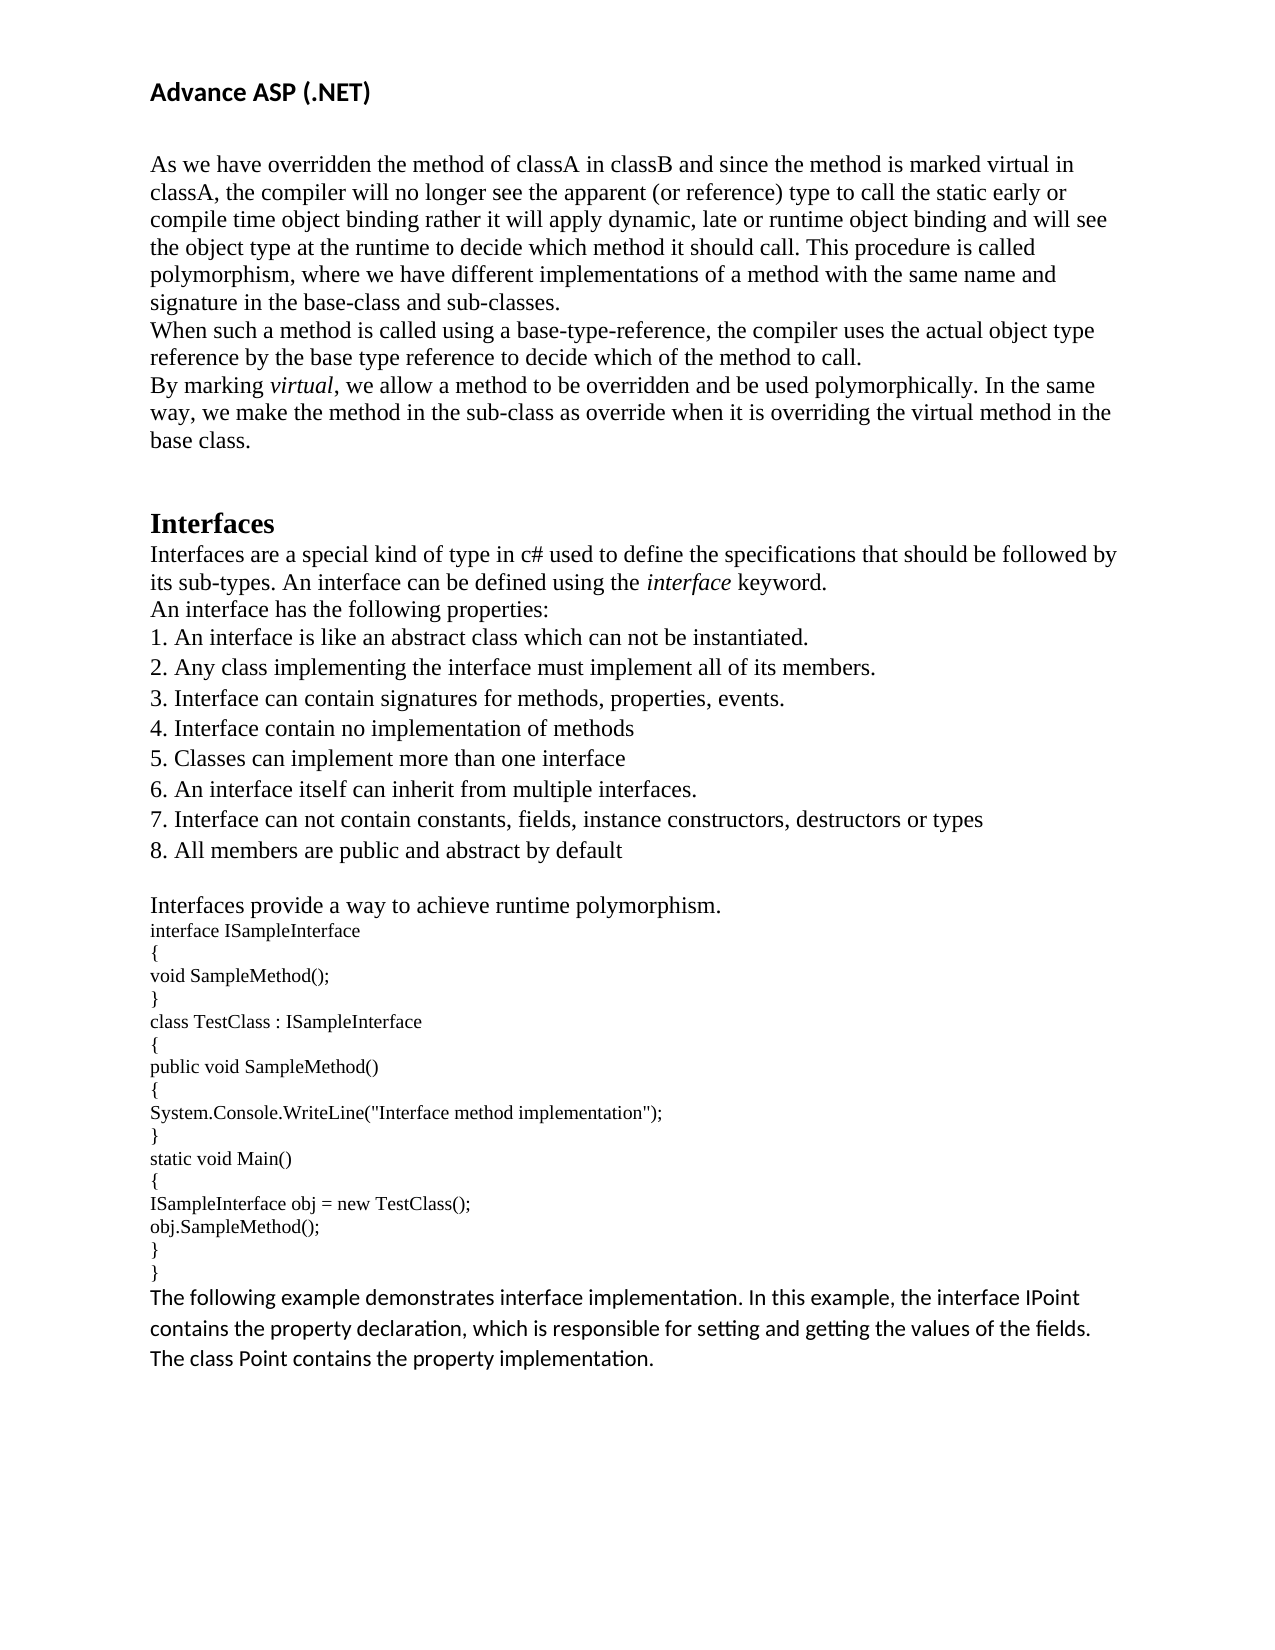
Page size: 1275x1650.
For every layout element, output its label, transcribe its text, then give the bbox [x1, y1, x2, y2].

text System.Console.WriteLine("Interface method implementation"); [150, 1101, 1125, 1124]
text Interfaces are a special kind of type in c# used to define the specifications that should be followed by its sub-types. An interface can be defined using the interface keyword. [150, 540, 1125, 595]
text obj.SampleMethod(); [150, 1215, 1125, 1238]
text static void Main() [150, 1147, 1125, 1169]
text class TestClass : ISampleInterface [150, 1010, 1125, 1033]
text 8. All members are public and abstract by default [150, 836, 1125, 863]
text 2. Any class implementing the interface must implement all of its members. [150, 653, 1125, 681]
text An interface has the following properties: [150, 595, 1125, 623]
text { [150, 941, 1125, 964]
text } [150, 987, 1125, 1010]
text ISampleInterface obj = new TestClass(); [150, 1192, 1125, 1215]
text Interfaces [150, 506, 1125, 540]
text { [150, 1169, 1125, 1192]
text The following example demonstrates interface implementation. In this example, the interface IPoint contains the property declaration, which is responsible for setting and getting the values of the fields. The class Point contains the property implementation. [150, 1283, 1125, 1372]
text } [150, 1261, 1125, 1283]
text } [150, 1124, 1125, 1147]
text When such a method is called using a base-type-reference, the compiler uses the actual object type reference by the base type reference to decide which of the method to call. [150, 316, 1125, 371]
text Interfaces provide a way to achieve runtime polymorphism. [150, 891, 1125, 918]
text { [150, 1078, 1125, 1101]
text 7. Interface can not contain constants, fields, instance constructors, destructors or types [150, 805, 1125, 833]
text As we have overridden the method of classA in classB and since the method is marked virtual in classA, the compiler will no longer see the apparent (or reference) type to call the static early or compile time object binding rather it will apply dynamic, late or runtime object binding and will see the object type at the runtime to decide which method it should call. This procedure is called polymorphism, where we have different implementations of a method with the same name and signature in the base-class and sub-classes. [150, 150, 1125, 316]
text interface ISampleInterface [150, 918, 1125, 941]
text 4. Interface contain no implementation of methods [150, 714, 1125, 742]
text void SampleMethod(); [150, 964, 1125, 987]
text 3. Interface can contain signatures for methods, properties, events. [150, 684, 1125, 711]
text 5. Classes can implement more than one interface [150, 744, 1125, 772]
text public void SampleMethod() [150, 1055, 1125, 1078]
text { [150, 1033, 1125, 1055]
text } [150, 1238, 1125, 1261]
text 1. An interface is like an abstract class which can not be instantiated. [150, 623, 1125, 650]
text By marking virtual, we allow a method to be overridden and be used polymorphically. In the same way, we make the method in the sub-class as override when it is overriding the virtual method in the base class. [150, 371, 1125, 454]
text 6. An interface itself can inherit from multiple interfaces. [150, 775, 1125, 802]
